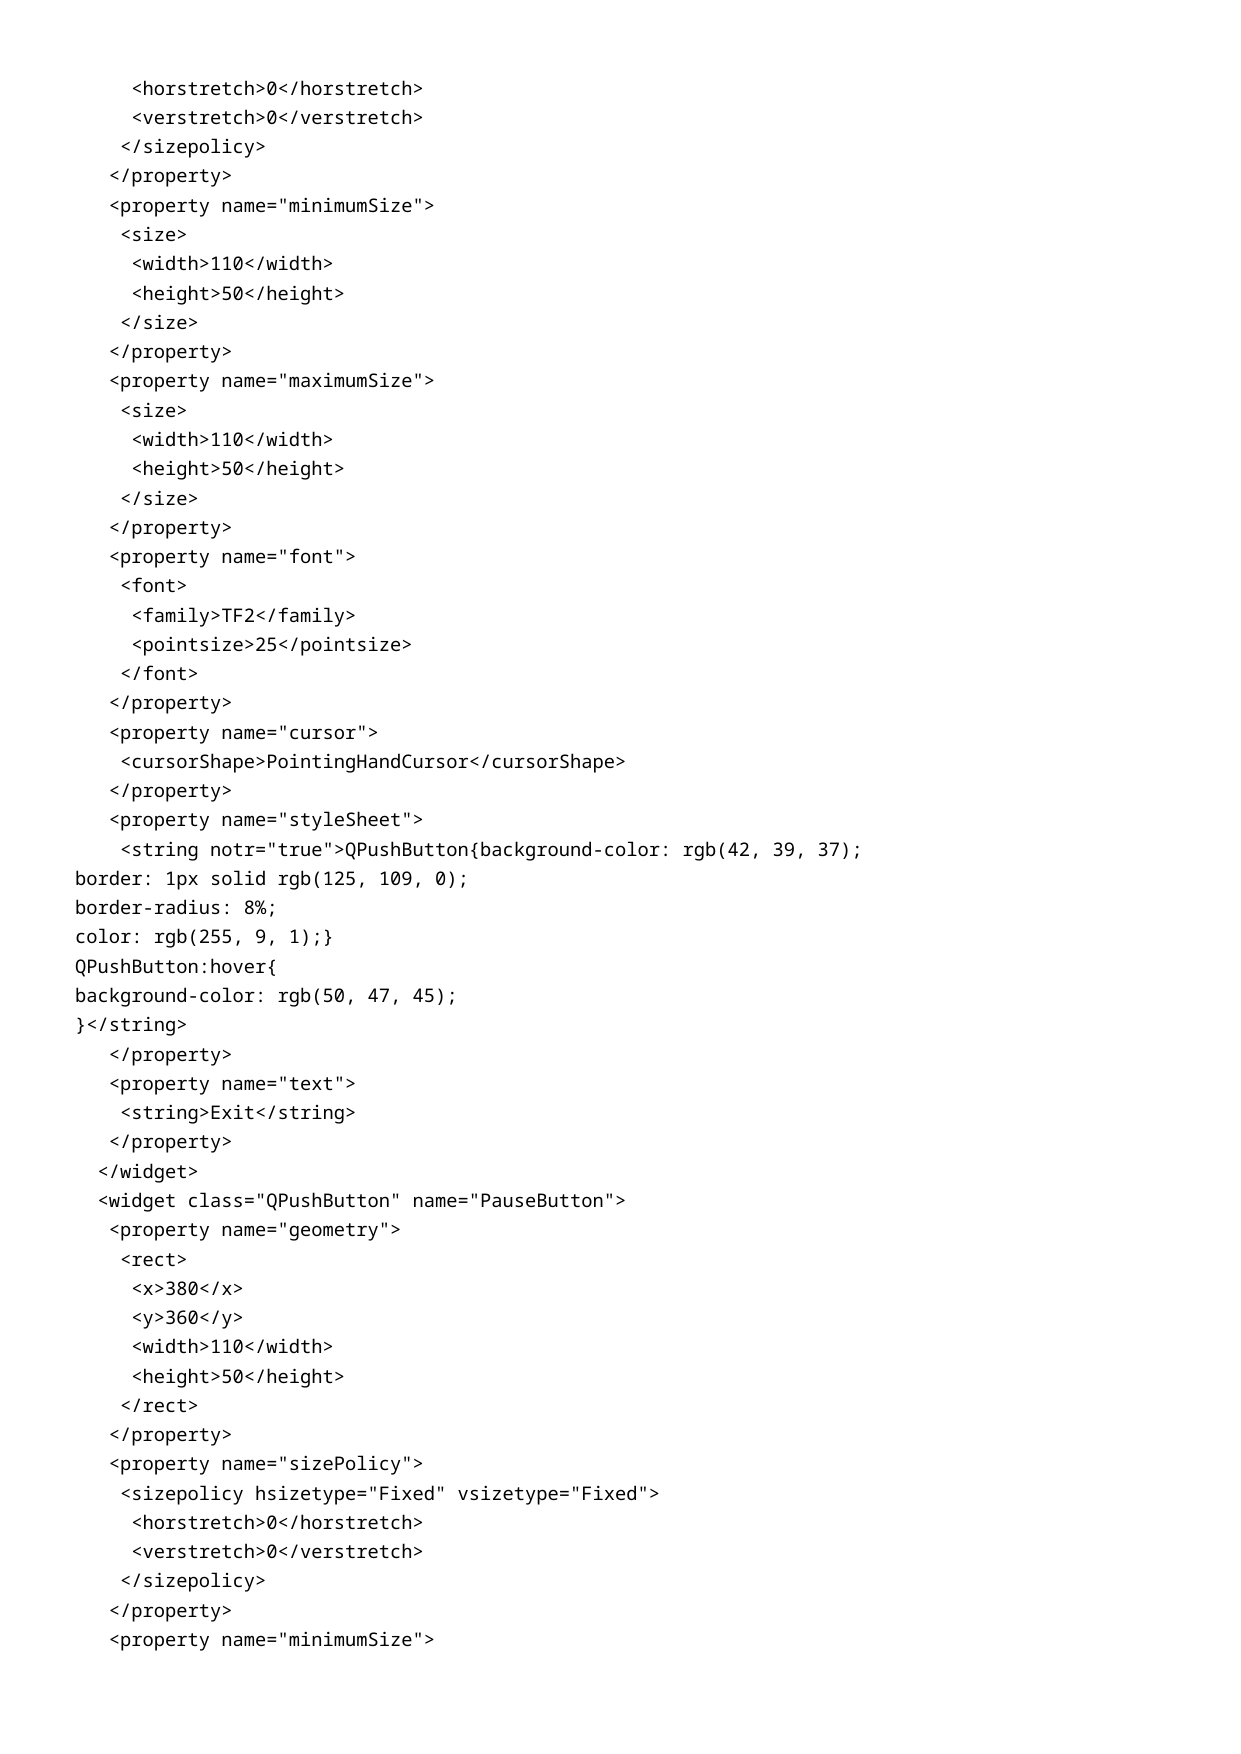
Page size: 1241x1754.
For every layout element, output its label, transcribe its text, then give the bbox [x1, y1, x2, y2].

text <size> [75, 221, 1165, 247]
text border-radius: 8%; [75, 894, 1165, 920]
text <width>110</width> [75, 1334, 1165, 1359]
text </property> [75, 163, 1165, 188]
text </widget> [75, 1158, 1165, 1183]
text <rect> [75, 1246, 1165, 1271]
text </property> [75, 514, 1165, 539]
text </property> [75, 1041, 1165, 1066]
text <sizepolicy hsizetype="Fixed" vsizetype="Fixed"> [75, 1480, 1165, 1506]
text <property name="sizePolicy"> [75, 1451, 1165, 1476]
text <font> [75, 573, 1165, 598]
text <property name="font"> [75, 543, 1165, 569]
text <pointsize>25</pointsize> [75, 631, 1165, 657]
text </rect> [75, 1392, 1165, 1418]
text <string>Exit</string> [75, 1099, 1165, 1125]
text <height>50</height> [75, 280, 1165, 305]
text <cursorShape>PointingHandCursor</cursorShape> [75, 748, 1165, 774]
text </property> [75, 777, 1165, 803]
text border: 1px solid rgb(125, 109, 0); [75, 865, 1165, 891]
text <width>110</width> [75, 426, 1165, 452]
text <property name="geometry"> [75, 1217, 1165, 1242]
text <height>50</height> [75, 456, 1165, 481]
text </property> [75, 1421, 1165, 1447]
text <family>TF2</family> [75, 602, 1165, 627]
text <property name="styleSheet"> [75, 807, 1165, 832]
text color: rgb(255, 9, 1);} [75, 924, 1165, 949]
text <horstretch>0</horstretch> [75, 1509, 1165, 1535]
text <string notr="true">QPushButton{background-color: rgb(42, 39, 37); [75, 836, 1165, 862]
text </font> [75, 660, 1165, 686]
text <property name="maximumSize"> [75, 368, 1165, 393]
text <width>110</width> [75, 251, 1165, 276]
text </size> [75, 309, 1165, 335]
text <size> [75, 397, 1165, 422]
text <property name="cursor"> [75, 719, 1165, 744]
text <y>360</y> [75, 1304, 1165, 1330]
text <x>380</x> [75, 1275, 1165, 1301]
text <property name="minimumSize"> [75, 1626, 1165, 1652]
text </sizepolicy> [75, 1568, 1165, 1593]
text <property name="text"> [75, 1070, 1165, 1096]
text </property> [75, 1129, 1165, 1154]
text </property> [75, 690, 1165, 715]
text <property name="minimumSize"> [75, 192, 1165, 218]
text </property> [75, 1597, 1165, 1623]
text <verstretch>0</verstretch> [75, 1538, 1165, 1564]
text <widget class="QPushButton" name="PauseButton"> [75, 1187, 1165, 1213]
text </size> [75, 485, 1165, 510]
text </property> [75, 338, 1165, 364]
text }</string> [75, 1012, 1165, 1037]
text <horstretch>0</horstretch> [75, 75, 1165, 101]
text background-color: rgb(50, 47, 45); [75, 982, 1165, 1008]
text QPushButton:hover{ [75, 953, 1165, 979]
text </sizepolicy> [75, 133, 1165, 159]
text <height>50</height> [75, 1363, 1165, 1388]
text <verstretch>0</verstretch> [75, 104, 1165, 130]
